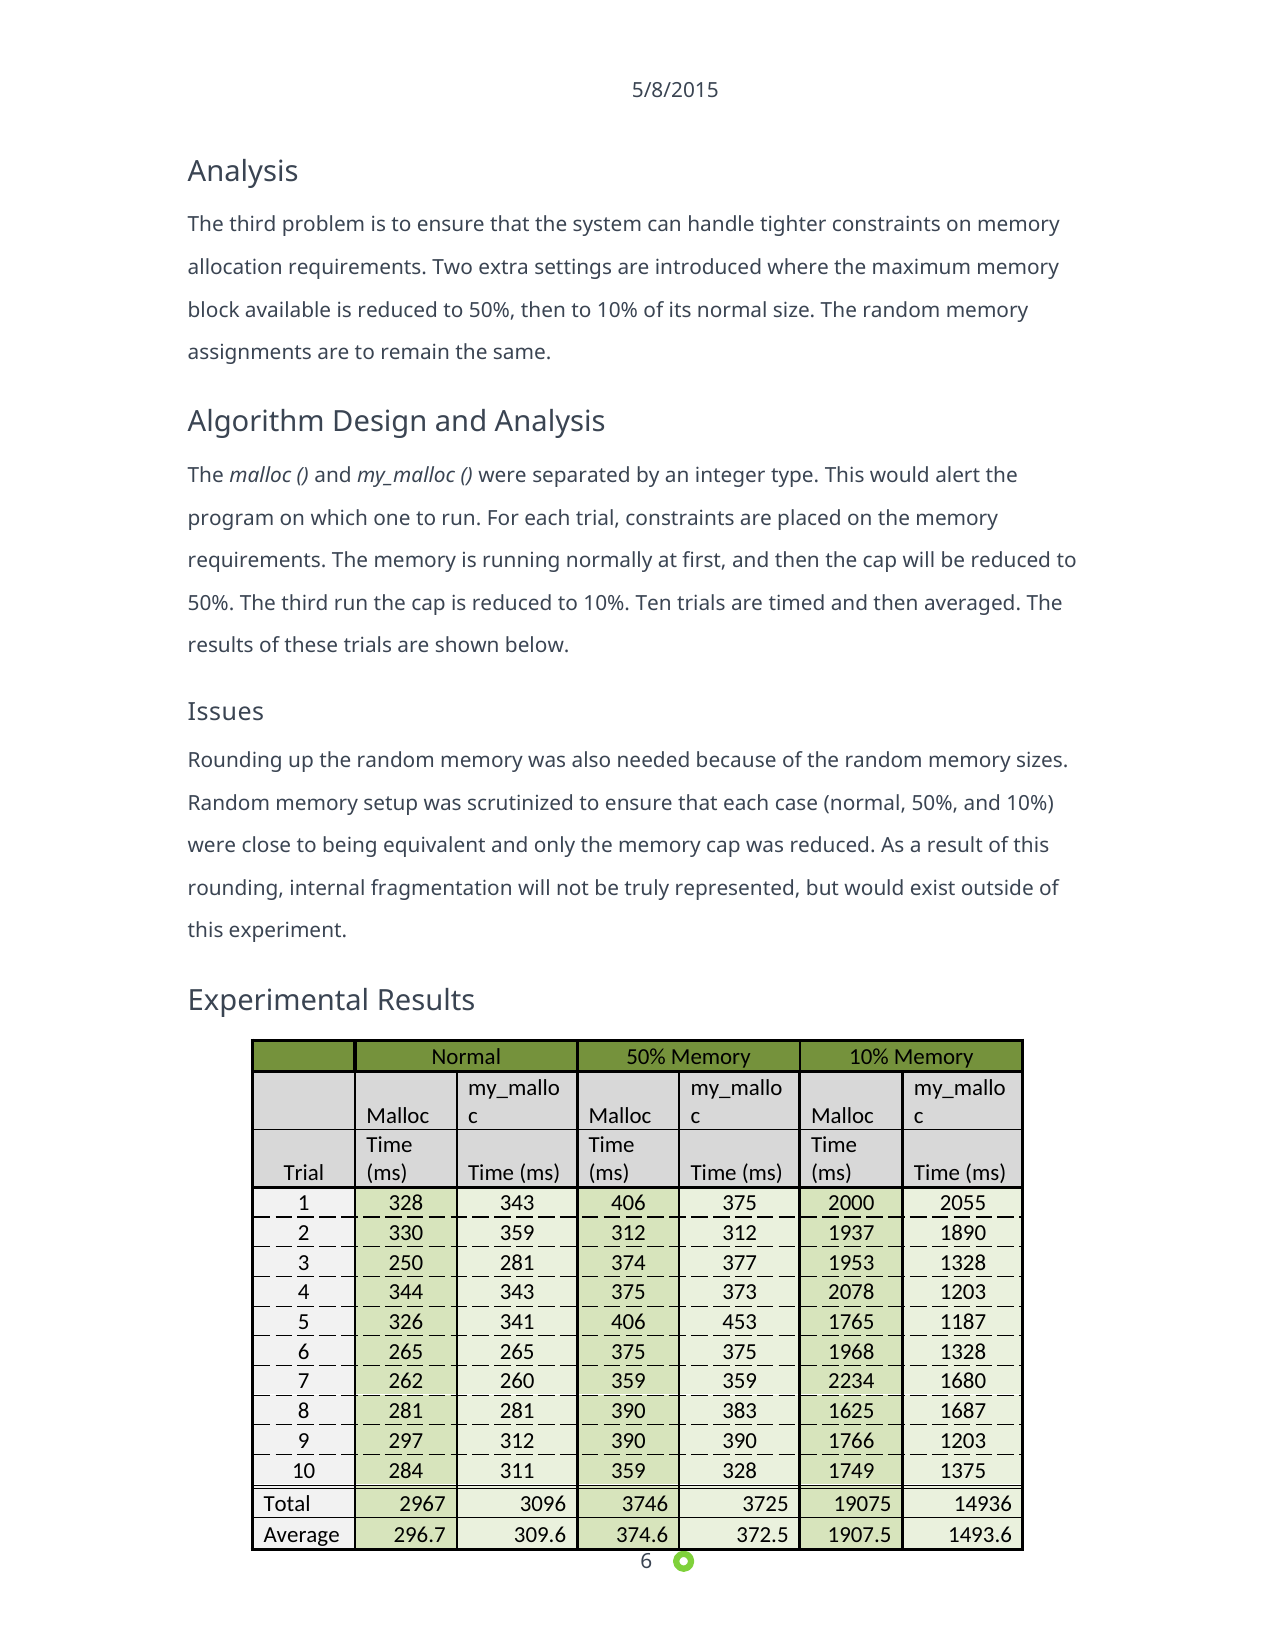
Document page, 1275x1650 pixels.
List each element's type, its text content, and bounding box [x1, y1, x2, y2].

table_cell 311 [458, 1454, 576, 1484]
table_cell 1907.5 [801, 1518, 901, 1548]
table_cell 1328 [904, 1335, 1021, 1365]
table_cell 3 [254, 1246, 354, 1276]
table_cell 1375 [904, 1454, 1021, 1484]
table_cell Time (ms) [680, 1130, 798, 1186]
table_cell 453 [680, 1306, 798, 1335]
table_cell 265 [458, 1335, 576, 1365]
table_cell Malloc [579, 1073, 678, 1129]
table_cell 1890 [904, 1216, 1021, 1246]
table_cell 390 [579, 1424, 678, 1454]
table_cell 372.5 [680, 1518, 798, 1548]
table_cell 2234 [801, 1365, 901, 1394]
table_cell 377 [680, 1246, 798, 1276]
table_cell 390 [680, 1424, 798, 1454]
table_cell 281 [458, 1395, 576, 1424]
table_cell 359 [458, 1216, 576, 1246]
table_cell 344 [356, 1276, 456, 1306]
table_cell my_malloc [680, 1073, 798, 1129]
table_cell 359 [680, 1365, 798, 1394]
table_cell 281 [458, 1246, 576, 1276]
table_cell 3725 [680, 1489, 798, 1517]
table_header 10% Memory [801, 1042, 1021, 1070]
subtitle Issues [187, 694, 1087, 728]
table_cell 2055 [904, 1189, 1021, 1216]
table_cell 343 [458, 1276, 576, 1306]
text The third problem is to ensure that the system can handle tighter constraints on memory allocation requirements. Two extra settings are introduced where the maximum memory block available is reduced to 50%, then to 10% of its normal size. The random memory assignments are to remain the same. [187, 209, 1087, 366]
table_cell 7 [254, 1365, 354, 1394]
table_cell 341 [458, 1306, 576, 1335]
table_cell 10 [254, 1454, 354, 1484]
table_cell 281 [356, 1395, 456, 1424]
table_cell 1766 [801, 1424, 901, 1454]
table_cell 250 [356, 1246, 456, 1276]
table_cell 328 [356, 1189, 456, 1216]
table_cell Total [254, 1489, 354, 1517]
table_cell 8 [254, 1395, 354, 1424]
table_cell my_malloc [458, 1073, 576, 1129]
table_cell Malloc [356, 1073, 456, 1129]
table_cell Malloc [801, 1073, 901, 1129]
table_cell 359 [579, 1454, 678, 1484]
table_cell Time (ms) [904, 1130, 1021, 1186]
table_cell 262 [356, 1365, 456, 1394]
table_cell 6 [254, 1335, 354, 1365]
table_header Normal [357, 1042, 576, 1070]
table_cell 2 [254, 1216, 354, 1246]
table_cell 330 [356, 1216, 456, 1246]
table_cell Time (ms) [801, 1130, 901, 1186]
table_cell Time (ms) [458, 1130, 576, 1186]
table_cell 1953 [801, 1246, 901, 1276]
table_cell 284 [356, 1454, 456, 1484]
table_cell 2000 [801, 1189, 901, 1216]
table_cell 374 [579, 1246, 678, 1276]
table_cell [254, 1073, 354, 1129]
table_cell 3096 [458, 1489, 576, 1517]
table_cell 1765 [801, 1306, 901, 1335]
table_cell 265 [356, 1335, 456, 1365]
table_cell 4 [254, 1276, 354, 1306]
table_cell 14936 [904, 1489, 1021, 1517]
table_cell 375 [579, 1276, 678, 1306]
table_cell Time (ms) [356, 1130, 456, 1186]
table_cell 9 [254, 1424, 354, 1454]
table_cell 343 [458, 1189, 576, 1216]
table_cell 1187 [904, 1306, 1021, 1335]
table_cell 1203 [904, 1424, 1021, 1454]
table_cell 373 [680, 1276, 798, 1306]
table_cell 375 [579, 1335, 678, 1365]
table_cell 1937 [801, 1216, 901, 1246]
table_cell Time (ms) [579, 1130, 678, 1186]
table_cell 359 [579, 1365, 678, 1394]
table_header 50% Memory [579, 1042, 799, 1070]
table_cell 1680 [904, 1365, 1021, 1394]
table_cell 375 [680, 1189, 798, 1216]
table_cell 406 [579, 1306, 678, 1335]
table_cell 328 [680, 1454, 798, 1484]
table_cell 297 [356, 1424, 456, 1454]
table_cell my_malloc [904, 1073, 1021, 1129]
table_cell Average [254, 1518, 354, 1548]
table_cell 1687 [904, 1395, 1021, 1424]
table_header [254, 1042, 353, 1070]
table_cell 312 [680, 1216, 798, 1246]
table_cell 383 [680, 1395, 798, 1424]
table_cell 3746 [579, 1489, 678, 1517]
table_cell 406 [579, 1189, 678, 1216]
table_cell 312 [458, 1424, 576, 1454]
table_cell 5 [254, 1306, 354, 1335]
table_cell 1203 [904, 1276, 1021, 1306]
table_cell 1968 [801, 1335, 901, 1365]
text Rounding up the random memory was also needed because of the random memory sizes. Random memory setup was scrutinized to ensure that each case (normal, 50%, and 10%) were close to being equivalent and only the memory cap was reduced. As a result of this rounding, internal fragmentation will not be truly represented, but would exist outside of this experiment. [187, 745, 1087, 944]
table_cell 1328 [904, 1246, 1021, 1276]
table_cell 260 [458, 1365, 576, 1394]
table_cell 2078 [801, 1276, 901, 1306]
table_cell 312 [579, 1216, 678, 1246]
table_cell 390 [579, 1395, 678, 1424]
table_cell 1493.6 [904, 1518, 1021, 1548]
table_cell 375 [680, 1335, 798, 1365]
table_cell 309.6 [458, 1518, 576, 1548]
table_cell 2967 [356, 1489, 456, 1517]
subtitle Algorithm Design and Analysis [187, 401, 1087, 440]
table_cell 374.6 [579, 1518, 678, 1548]
table_cell Trial [254, 1130, 354, 1186]
table_cell 1625 [801, 1395, 901, 1424]
text The malloc () and my_malloc () were separated by an integer type. This would alert the program on which one to run. For each trial, constraints are placed on the memory requirements. The memory is running normally at first, and then the cap will be reduced to 50%. The third run the cap is reduced to 10%. Ten trials are timed and then averaged. The results of these trials are shown below. [187, 460, 1087, 659]
table_cell 296.7 [356, 1518, 456, 1548]
subtitle Analysis [187, 150, 1087, 190]
table_cell 19075 [801, 1489, 901, 1517]
subtitle Experimental Results [187, 979, 1087, 1019]
table_cell 326 [356, 1306, 456, 1335]
table_cell 1749 [801, 1454, 901, 1484]
table_cell 1 [254, 1189, 354, 1216]
